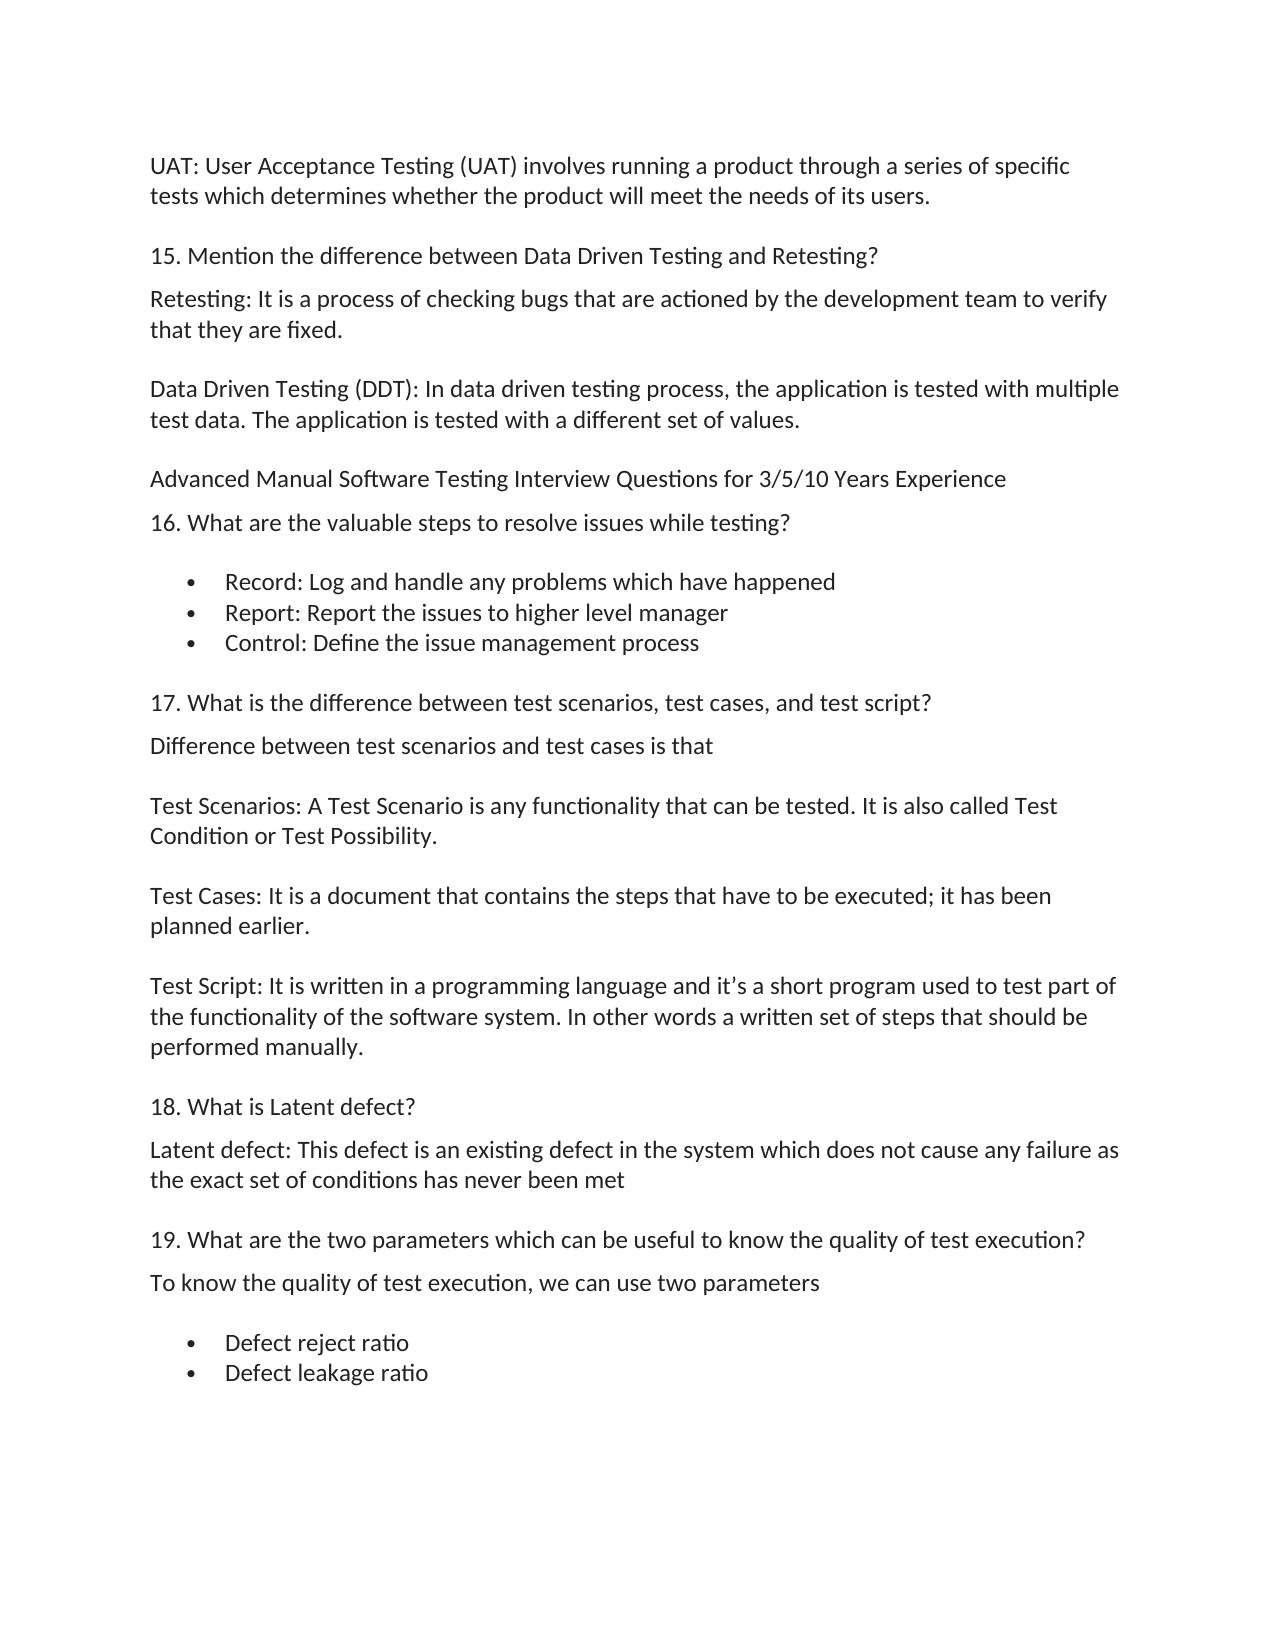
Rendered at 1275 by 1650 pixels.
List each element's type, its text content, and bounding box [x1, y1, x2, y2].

text Data Driven Testing (DDT): In data driven testing process, the application is tested with multiple test data. The application is tested with a different set of values. [150, 373, 1125, 434]
list Defect leakage ratio [187, 1357, 1125, 1388]
subtitle 18. What is Latent defect? [150, 1091, 1125, 1121]
subtitle 19. What are the two parameters which can be useful to know the quality of test execution? [150, 1224, 1125, 1255]
subtitle Advanced Manual Software Testing Interview Questions for 3/5/10 Years Experience [150, 464, 1125, 494]
list Record: Log and handle any problems which have happened [187, 566, 1125, 597]
text Latent defect: This defect is an existing defect in the system which does not cause any failure as the exact set of conditions has never been met [150, 1134, 1125, 1195]
text To know the quality of test execution, we can use two parameters [150, 1267, 1125, 1298]
list Control: Define the issue management process [187, 627, 1125, 658]
text Test Script: It is written in a programming language and it’s a short program used to test part of the functionality of the software system. In other words a written set of steps that should be performed manually. [150, 970, 1125, 1062]
text Difference between test scenarios and test cases is that [150, 730, 1125, 761]
text Retesting: It is a process of checking bugs that are actioned by the development team to verify that they are fixed. [150, 283, 1125, 344]
subtitle 17. What is the difference between test scenarios, test cases, and test script? [150, 687, 1125, 718]
text UAT: User Acceptance Testing (UAT) involves running a product through a series of specific tests which determines whether the product will meet the needs of its users. [150, 150, 1125, 211]
subtitle 16. What are the valuable steps to resolve issues while testing? [150, 507, 1125, 537]
text Test Scenarios: A Test Scenario is any functionality that can be tested. It is also called Test Condition or Test Possibility. [150, 790, 1125, 851]
list Defect reject ratio [187, 1327, 1125, 1357]
list Report: Report the issues to higher level manager [187, 597, 1125, 627]
subtitle 15. Mention the difference between Data Driven Testing and Retesting? [150, 240, 1125, 271]
text Test Cases: It is a document that contains the steps that have to be executed; it has been planned earlier. [150, 880, 1125, 941]
